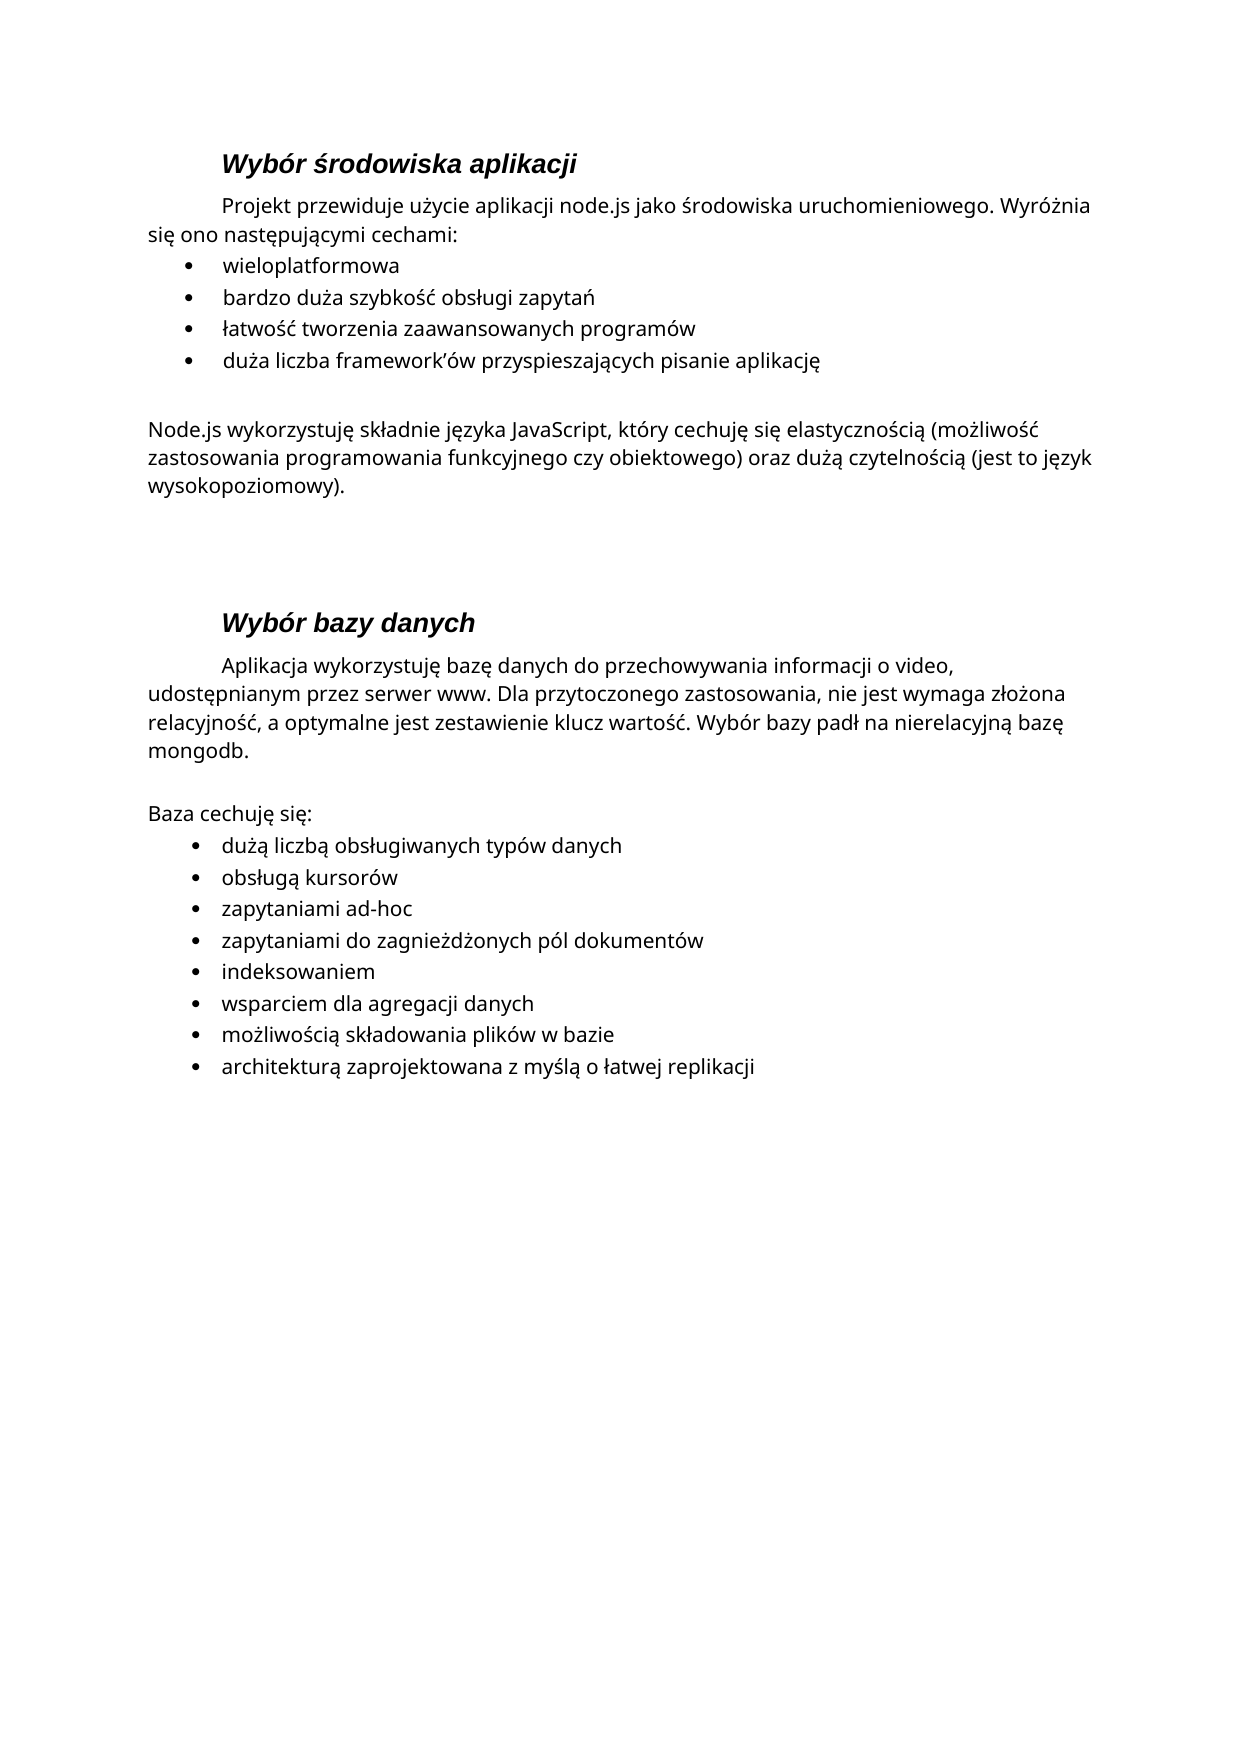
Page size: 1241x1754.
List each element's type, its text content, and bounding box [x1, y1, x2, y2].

list wieloplatformowa [185, 251, 1093, 280]
list wsparciem dla agregacji danych [192, 989, 1093, 1017]
list zapytaniami ad-hoc [192, 894, 1093, 923]
list zapytaniami do zagnieżdżonych pól dokumentów [192, 926, 1093, 954]
list dużą liczbą obsługiwanych typów danych [192, 831, 1093, 859]
subtitle Wybór bazy danych [148, 607, 1093, 638]
list bardzo duża szybkość obsługi zapytań [185, 283, 1093, 311]
list duża liczba framework’ów przyspieszających pisanie aplikację [185, 346, 1093, 374]
text Node.js wykorzystuję składnie języka JavaScript, który cechuję się elastycznością (możliwość zastosowania programowania funkcyjnego czy obiektowego) oraz dużą czytelnością (jest to język wysokopoziomowy). [148, 415, 1093, 500]
text Projekt przewiduje użycie aplikacji node.js jako środowiska uruchomieniowego. Wyróżnia się ono następującymi cechami: [148, 191, 1093, 248]
list możliwością składowania plików w bazie [192, 1020, 1093, 1049]
list obsługą kursorów [192, 863, 1093, 891]
list łatwość tworzenia zaawansowanych programów [185, 314, 1093, 343]
subtitle Wybór środowiska aplikacji [148, 148, 1093, 179]
list indeksowaniem [192, 957, 1093, 986]
list architekturą zaprojektowana z myślą o łatwej replikacji [192, 1052, 1093, 1080]
text Aplikacja wykorzystuję bazę danych do przechowywania informacji o video, udostępnianym przez serwer www. Dla przytoczonego zastosowania, nie jest wymaga złożona relacyjność, a optymalne jest zestawienie klucz wartość. Wybór bazy padł na nierelacyjną bazę mongodb. [148, 651, 1093, 765]
text Baza cechuję się: [148, 799, 1093, 828]
